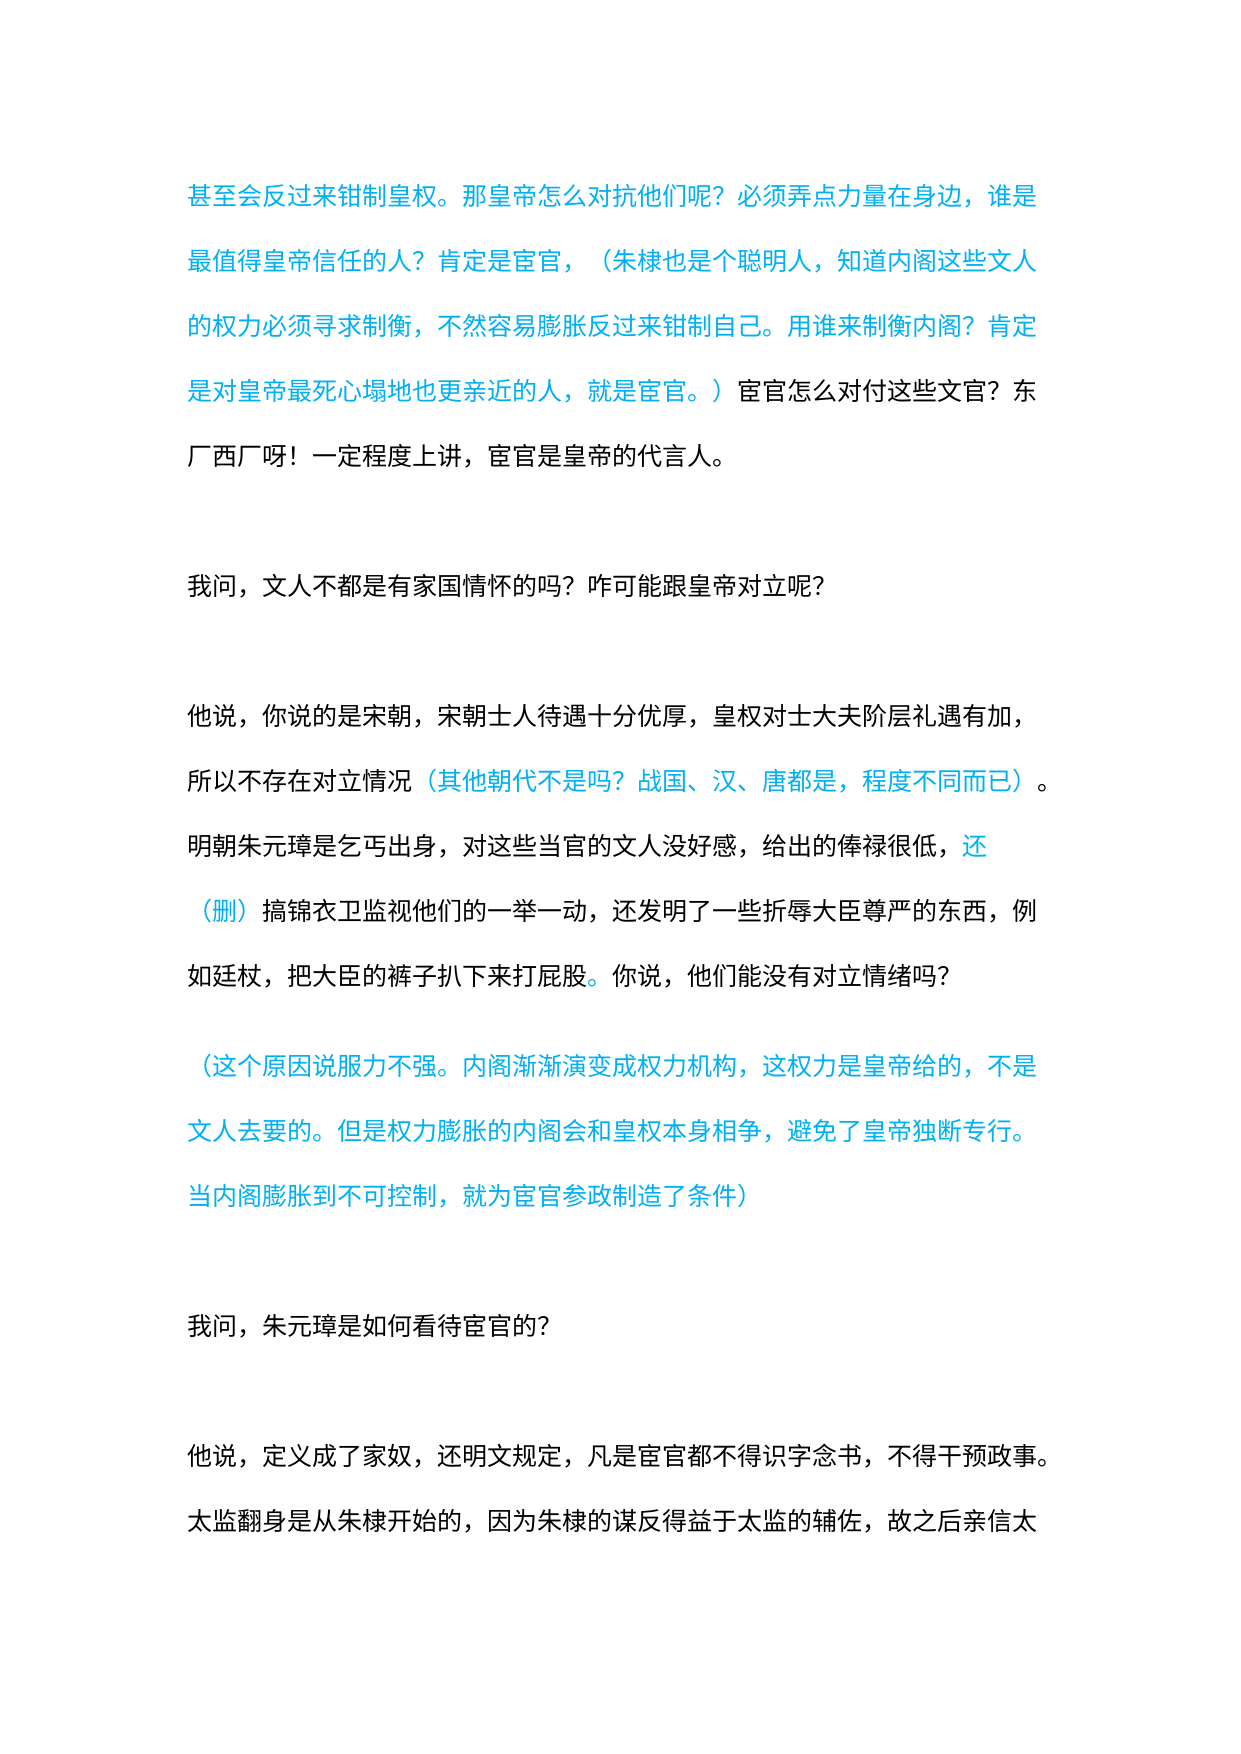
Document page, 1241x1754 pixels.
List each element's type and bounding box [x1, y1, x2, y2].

text [187, 162, 1053, 1007]
text [187, 1032, 1053, 1552]
